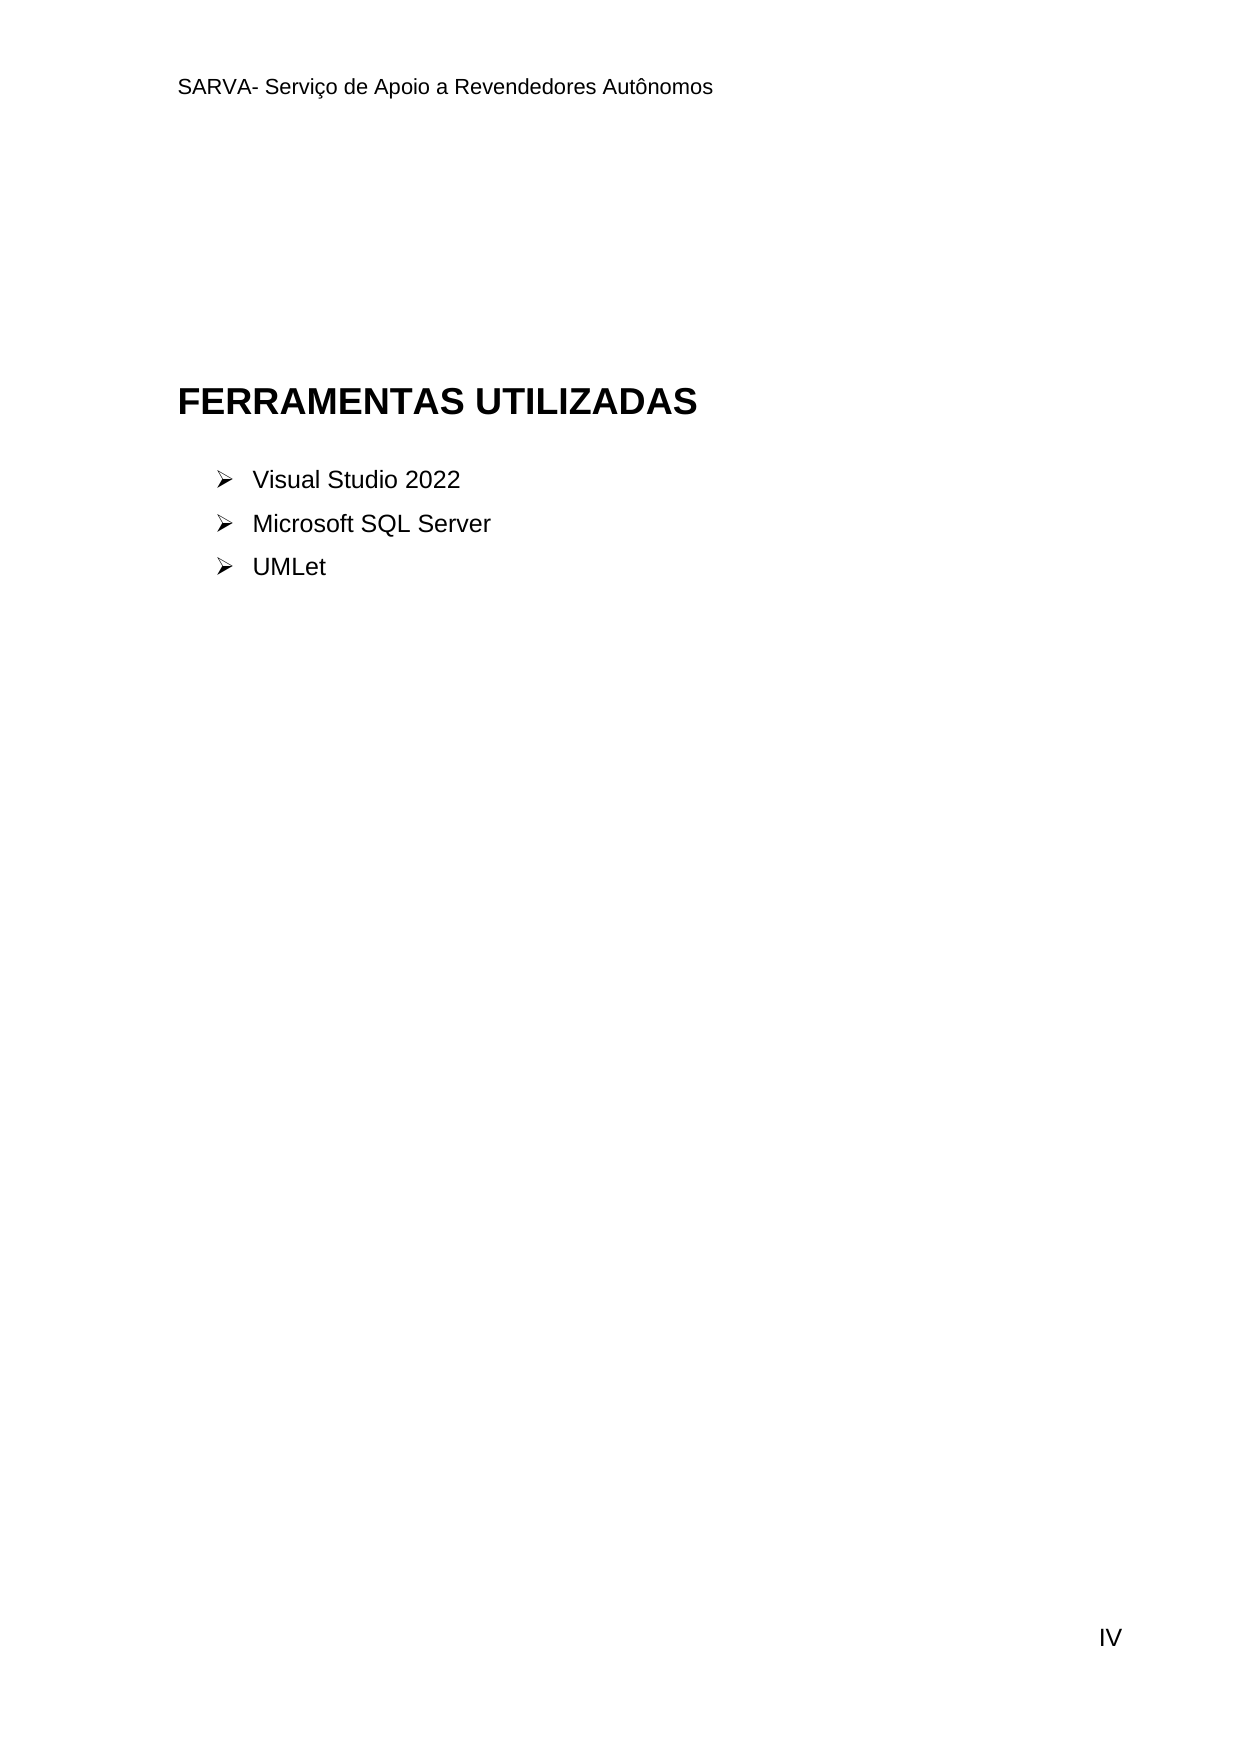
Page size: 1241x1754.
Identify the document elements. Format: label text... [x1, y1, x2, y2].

list Visual Studio 2022 [215, 466, 1122, 494]
list UMLet [215, 552, 1122, 581]
text FERRAMENTAS UTILIZADAS [177, 379, 1122, 422]
list Microsoft SQL Server [215, 509, 1122, 538]
